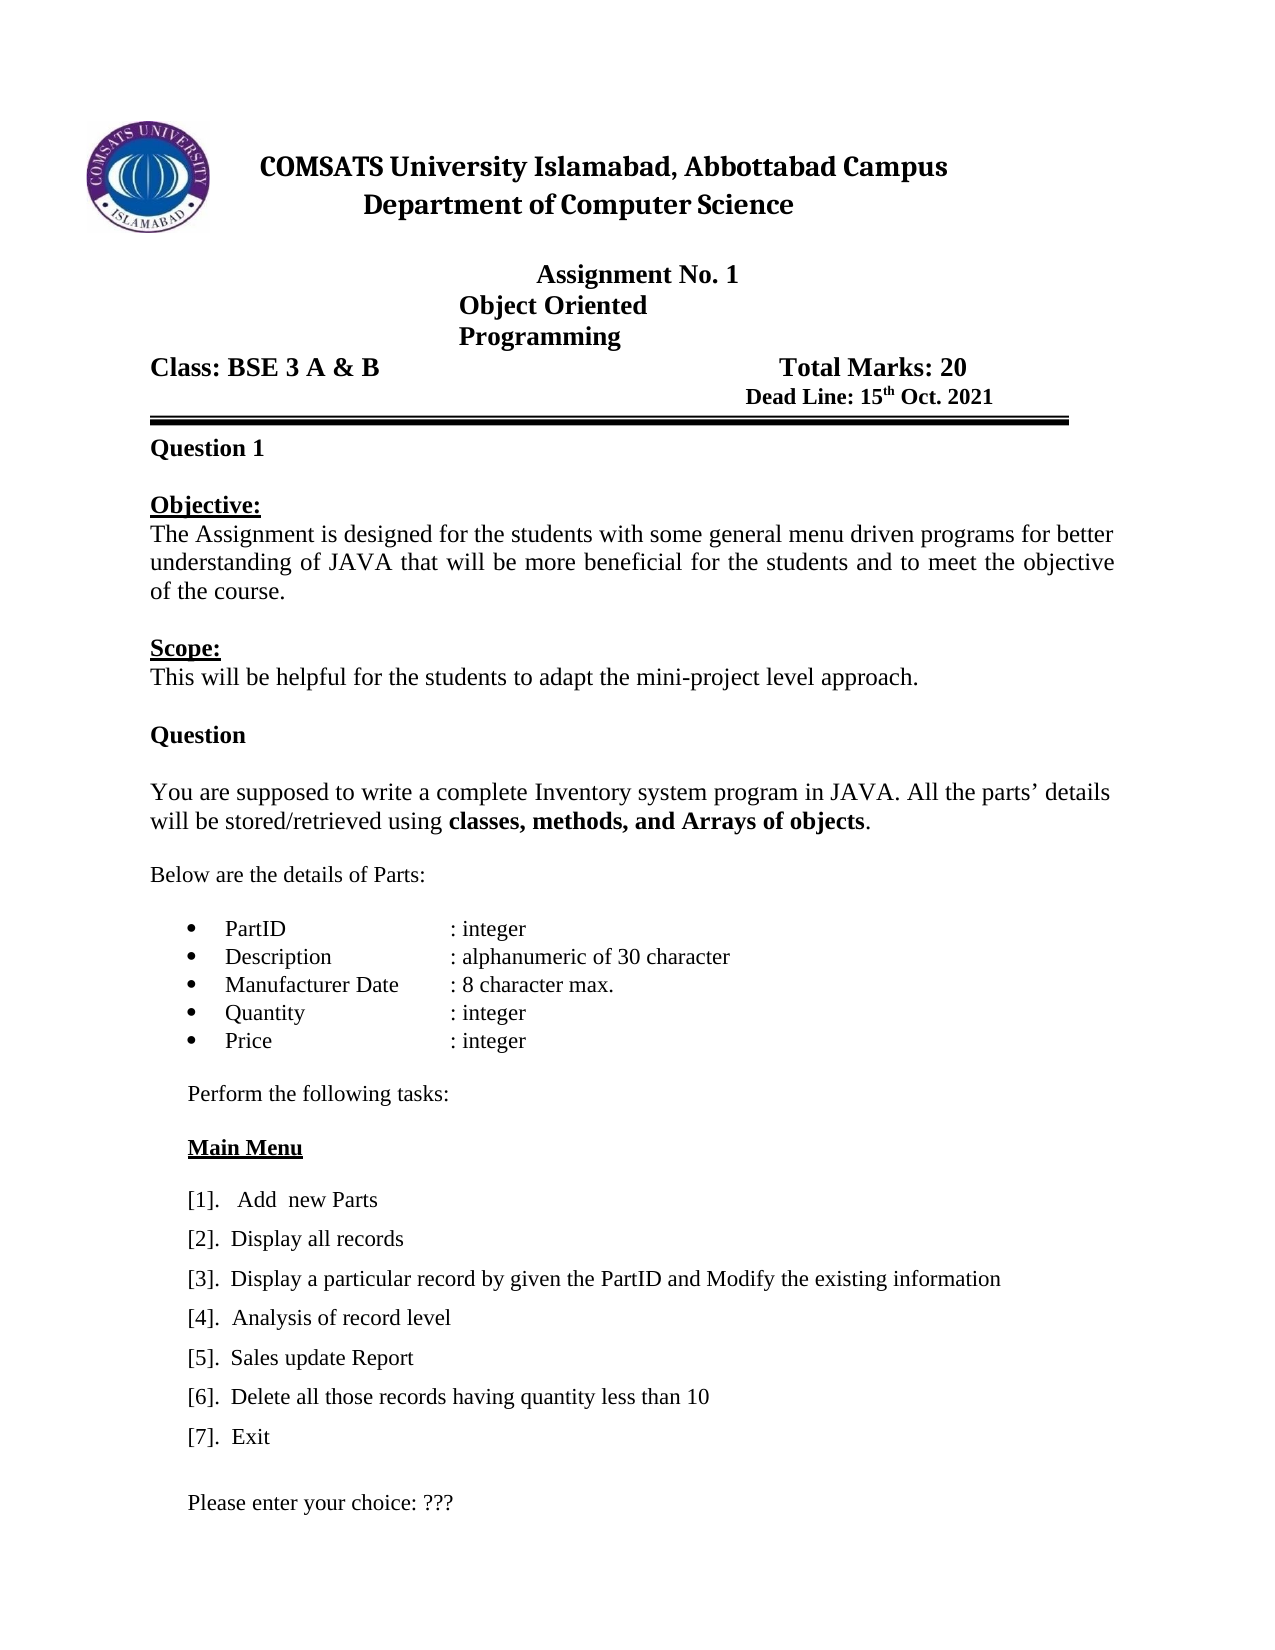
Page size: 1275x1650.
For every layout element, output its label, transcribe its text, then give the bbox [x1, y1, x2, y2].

text [6]. Delete all those records having quantity less than 10 [7]. Exit [187, 1383, 738, 1449]
text Main Menu [187, 1134, 1137, 1160]
text Assignment No. 1 Object Oriented Programming [458, 258, 816, 352]
list PartID : integer [187, 914, 1137, 942]
subtitle Question [150, 720, 1137, 749]
text [1]. Add new Parts [2]. Display all records [187, 1186, 410, 1252]
subtitle Scope: [150, 634, 1137, 662]
title COMSATS University Islamabad, Abbottabad Campus Department of Computer Science [260, 150, 967, 222]
text [3]. Display a particular record by given the PartID and Modify the existing information [4]. Analysis of record level [187, 1265, 1028, 1331]
text The Assignment is designed for the students with some general menu driven programs for better understanding of JAVA that will be more beneficial for the students and to meet the objective of the course. [150, 519, 1115, 605]
text Question 1 [150, 416, 1137, 461]
text Objective: [150, 490, 1137, 519]
text Below are the details of Parts: [150, 861, 1137, 888]
text Please enter your choice: ??? [187, 1489, 1137, 1515]
list Price : integer [187, 1026, 1137, 1054]
text [5]. Sales update Report [187, 1344, 1137, 1370]
text You are supposed to write a complete Inventory system program in JAVA. All the parts’ details will be stored/retrieved using classes, methods, and Arrays of objects. [150, 777, 1110, 834]
list Description : alphanumeric of 30 character [187, 942, 1137, 970]
list Manufacturer Date : 8 character max. [187, 970, 1137, 998]
list Quantity : integer [187, 998, 1137, 1026]
text Perform the following tasks: [187, 1080, 1137, 1107]
text This will be helpful for the students to adapt the mini-project level approach. [150, 662, 1137, 691]
text Dead Line: 15th Oct. 2021 [745, 383, 1137, 409]
picture [86, 121, 210, 233]
text Class: BSE 3 A & B Total Marks: 20 [150, 352, 1137, 383]
